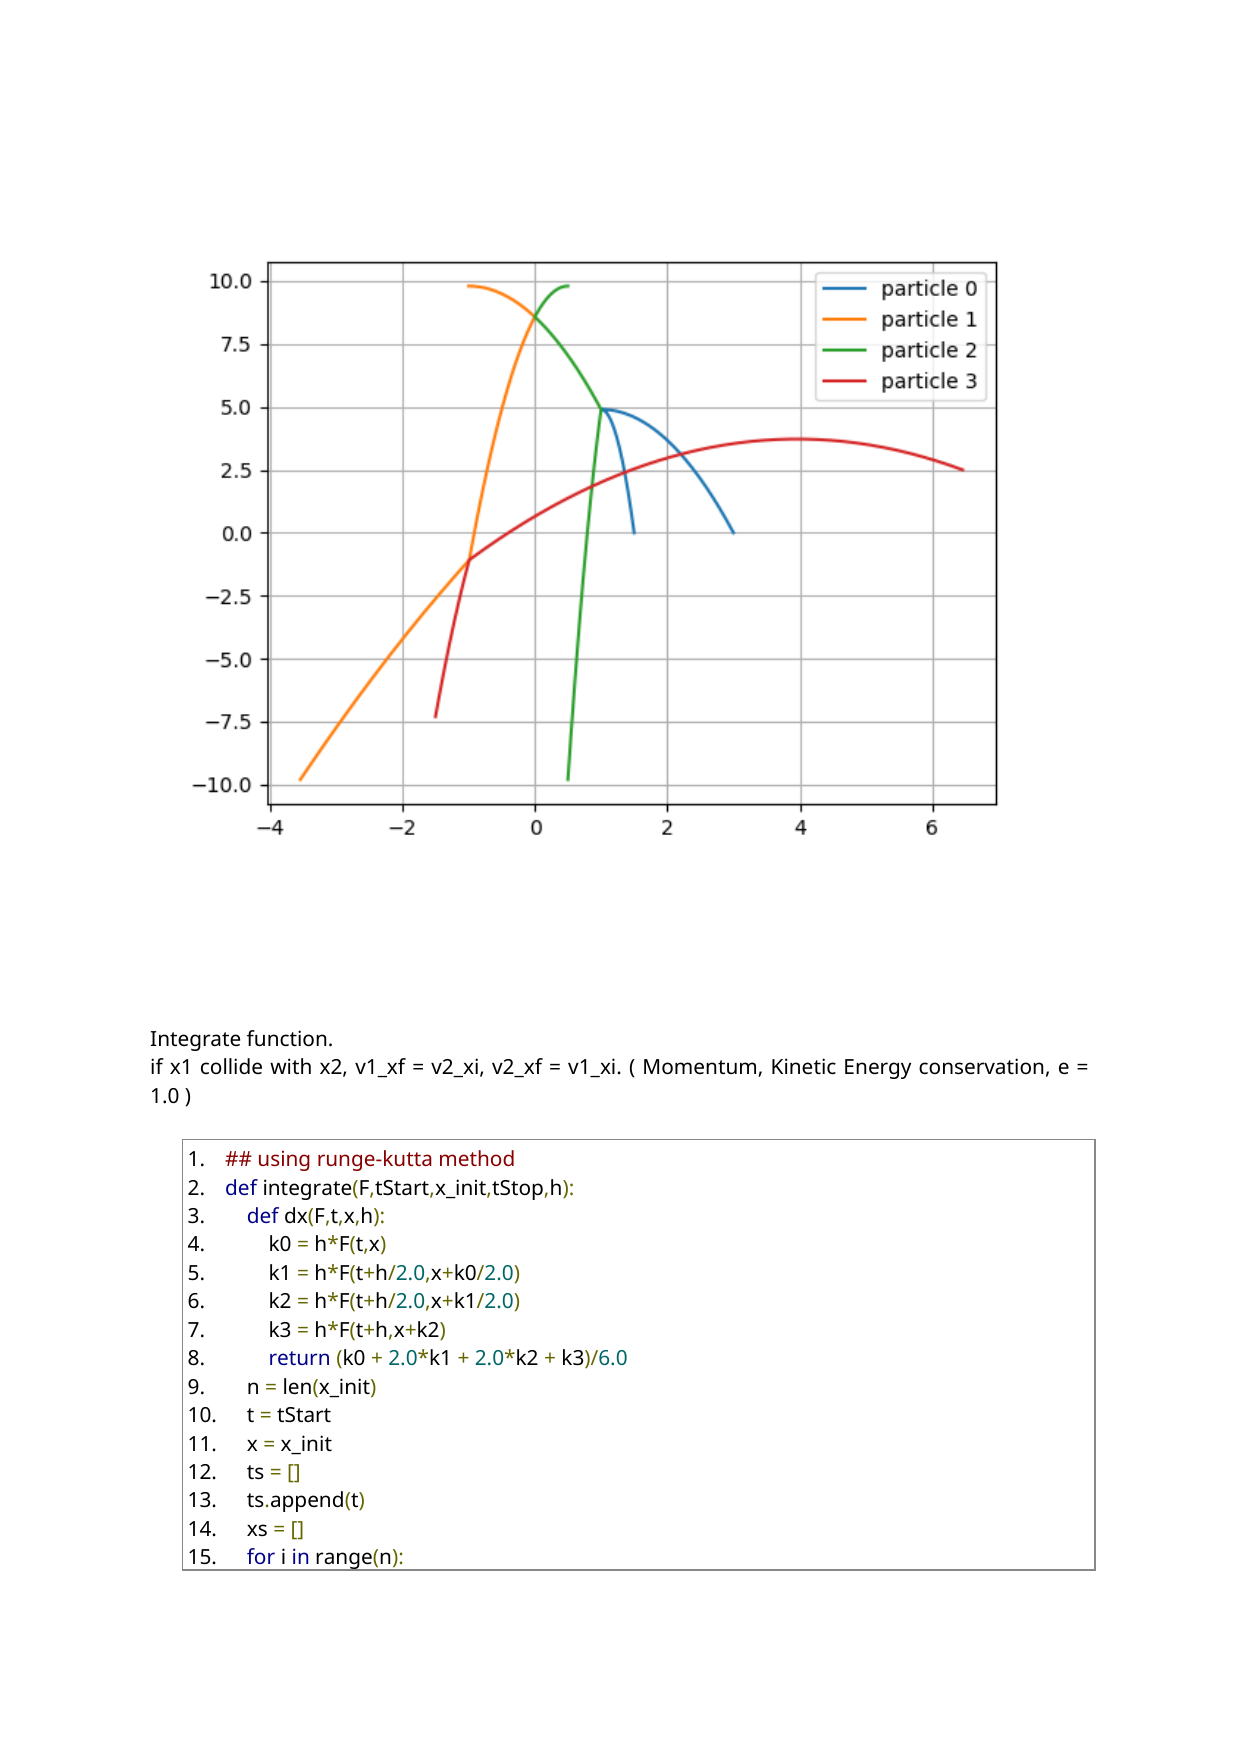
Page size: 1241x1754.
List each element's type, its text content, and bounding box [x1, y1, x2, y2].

list ts.append(t) [183, 1480, 1094, 1508]
list k3 = h*F(t+h,x+k2) [183, 1309, 1094, 1338]
list def dx(F,t,x,h): [183, 1195, 1094, 1224]
list ts = [] [183, 1451, 1094, 1480]
list for i in range(n): [183, 1537, 1094, 1569]
list k1 = h*F(t+h/2.0,x+k0/2.0) [183, 1252, 1094, 1281]
picture [150, 177, 1089, 882]
list k0 = h*F(t,x) [183, 1224, 1094, 1252]
list ## using runge-kutta method [183, 1140, 1094, 1167]
list return (k0 + 2.0*k1 + 2.0*k2 + k3)/6.0 [183, 1338, 1094, 1366]
list xs = [] [183, 1508, 1094, 1537]
list x = x_init [183, 1423, 1094, 1451]
text if x1 collide with x2, v1_xf = v2_xi, v2_xf = v1_xi. ( Momentum, Kinetic Energy conservation, e = 1.0 ) [150, 1052, 1090, 1109]
list t = tStart [183, 1394, 1094, 1423]
text Integrate function. [150, 1024, 1090, 1052]
list k2 = h*F(t+h/2.0,x+k1/2.0) [183, 1281, 1094, 1309]
list n = len(x_init) [183, 1366, 1094, 1394]
list def integrate(F,tStart,x_init,tStop,h): [183, 1167, 1094, 1195]
